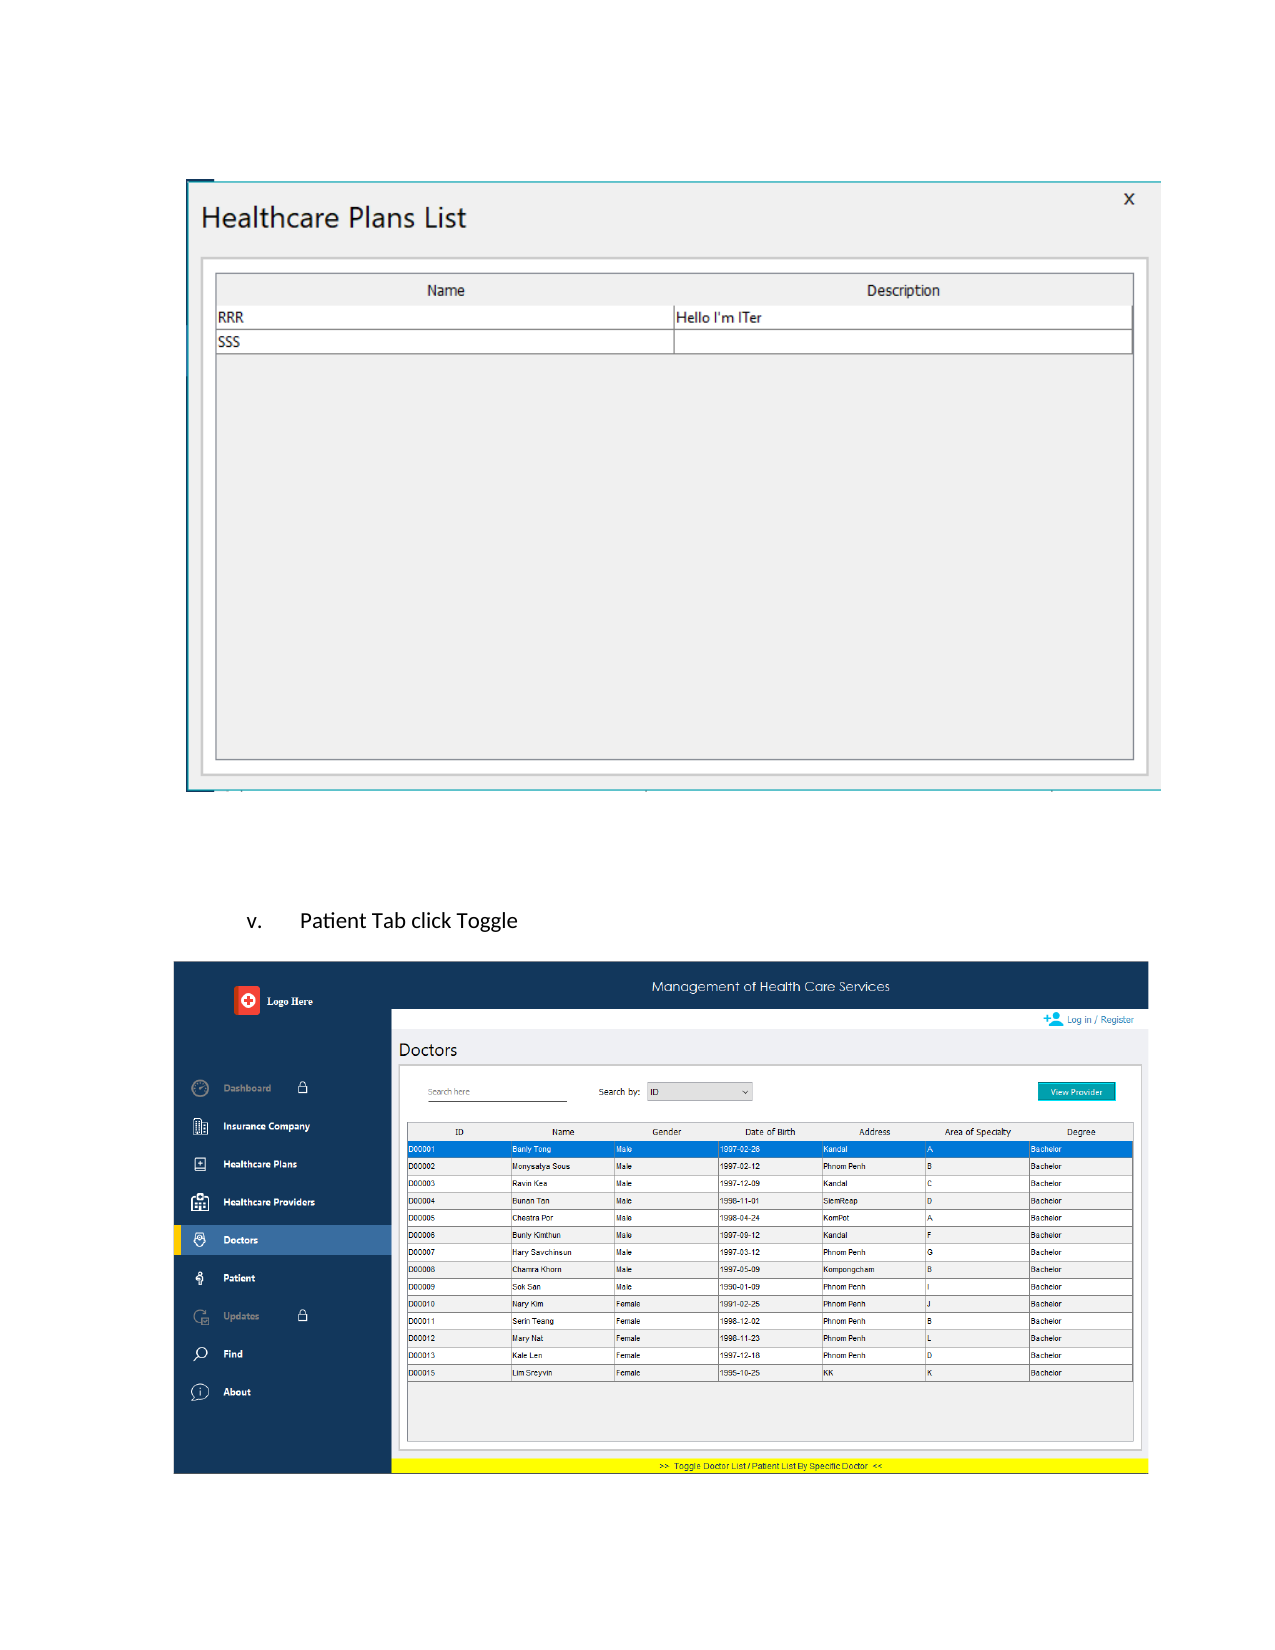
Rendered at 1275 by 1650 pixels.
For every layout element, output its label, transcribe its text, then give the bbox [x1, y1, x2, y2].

picture [186, 179, 1161, 792]
list Patient Tab click Toggle [262, 906, 1125, 934]
picture [173, 961, 1149, 1474]
